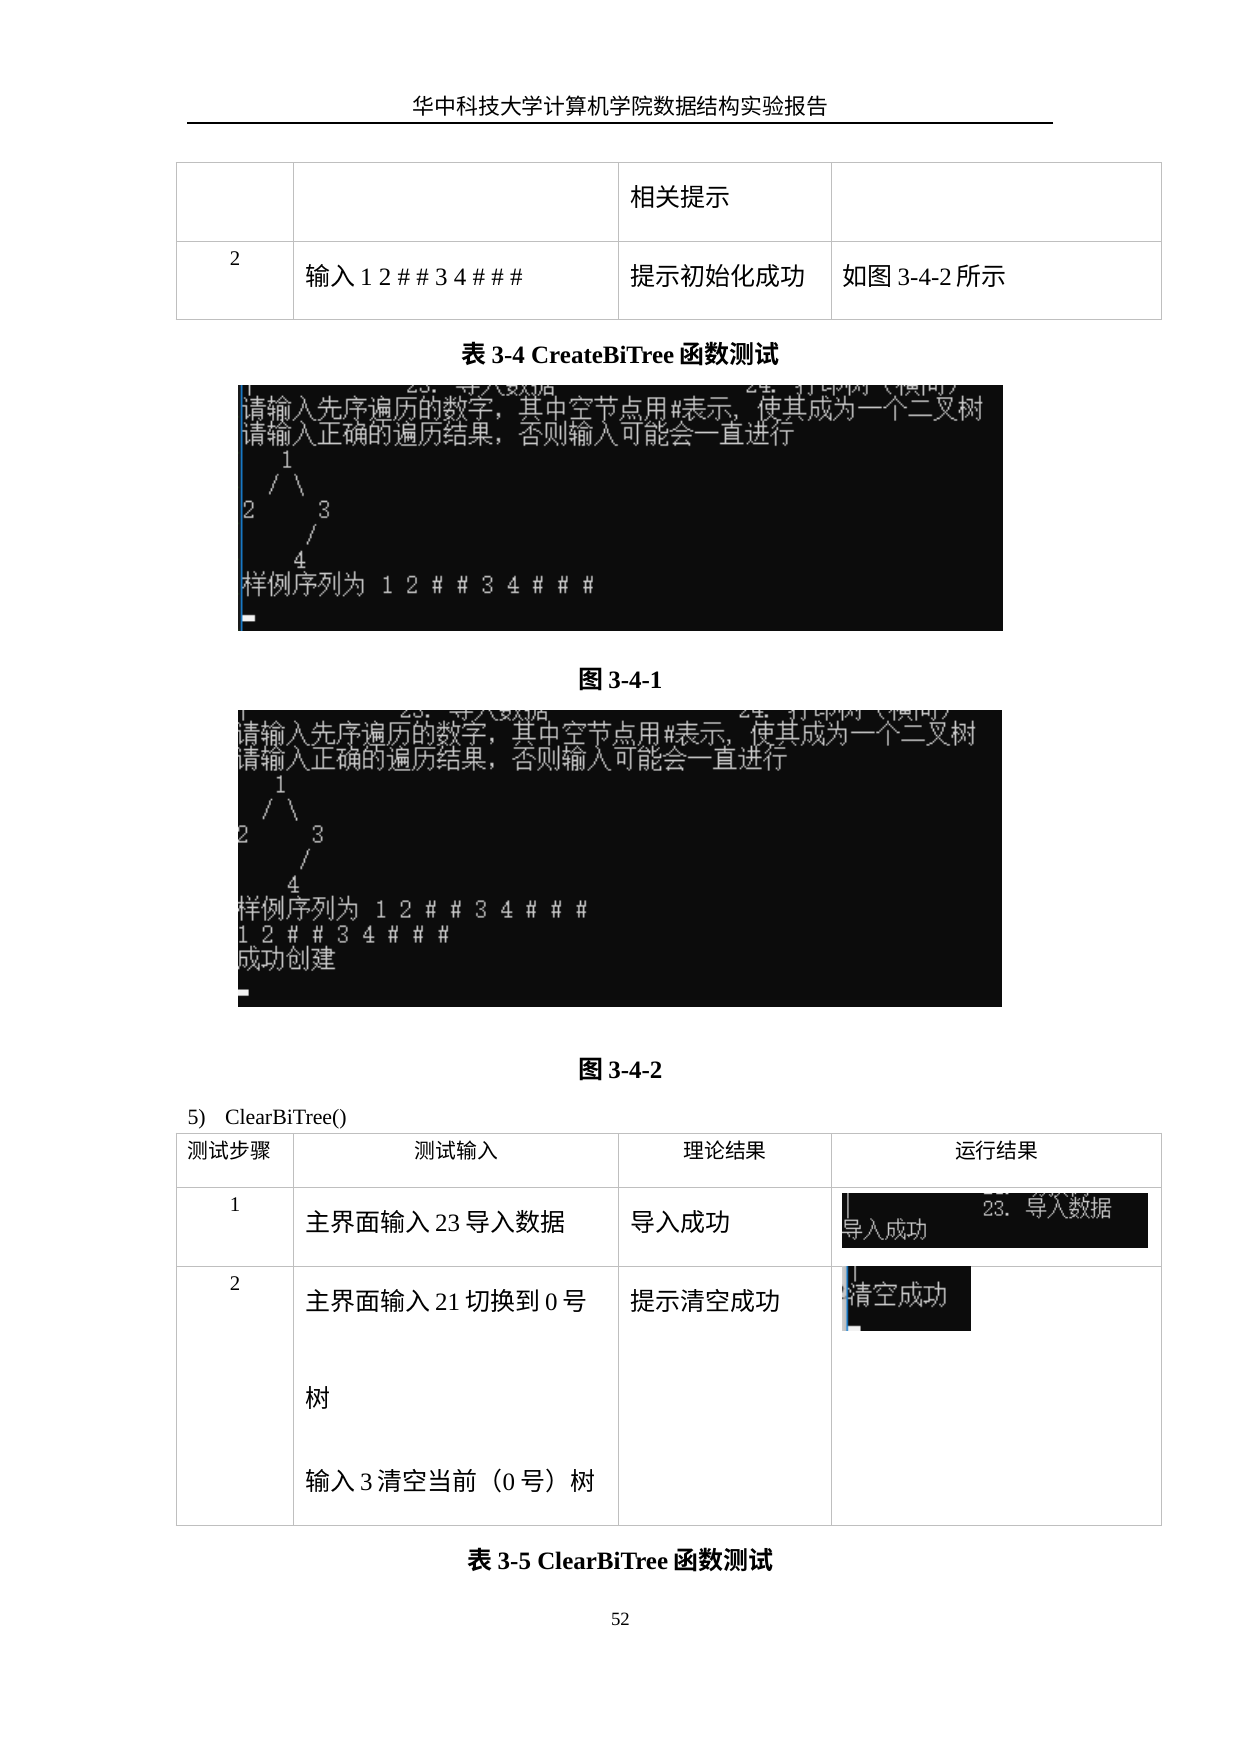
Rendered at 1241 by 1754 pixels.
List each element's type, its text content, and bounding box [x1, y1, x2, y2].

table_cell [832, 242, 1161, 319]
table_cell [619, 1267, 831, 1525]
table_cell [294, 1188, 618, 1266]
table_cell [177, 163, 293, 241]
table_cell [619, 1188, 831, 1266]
picture [238, 710, 1002, 1007]
text 表3-4 CreateBiTree函数测试 [187, 320, 1053, 385]
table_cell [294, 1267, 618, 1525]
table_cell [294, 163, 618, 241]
text 图3-4-2 [187, 1035, 1053, 1100]
list ClearBiTree() [187, 1100, 1053, 1133]
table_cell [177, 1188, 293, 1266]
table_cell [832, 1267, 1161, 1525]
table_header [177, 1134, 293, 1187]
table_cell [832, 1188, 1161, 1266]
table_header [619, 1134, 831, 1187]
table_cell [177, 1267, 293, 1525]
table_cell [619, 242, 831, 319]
picture [238, 385, 1003, 631]
text 图3-4-1 [187, 645, 1053, 710]
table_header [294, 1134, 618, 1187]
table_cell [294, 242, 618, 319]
text 表3-5 ClearBiTree函数测试 [187, 1526, 1053, 1591]
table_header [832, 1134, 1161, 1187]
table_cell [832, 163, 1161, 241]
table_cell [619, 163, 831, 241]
picture [842, 1193, 1148, 1248]
picture [842, 1266, 971, 1331]
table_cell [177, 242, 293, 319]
